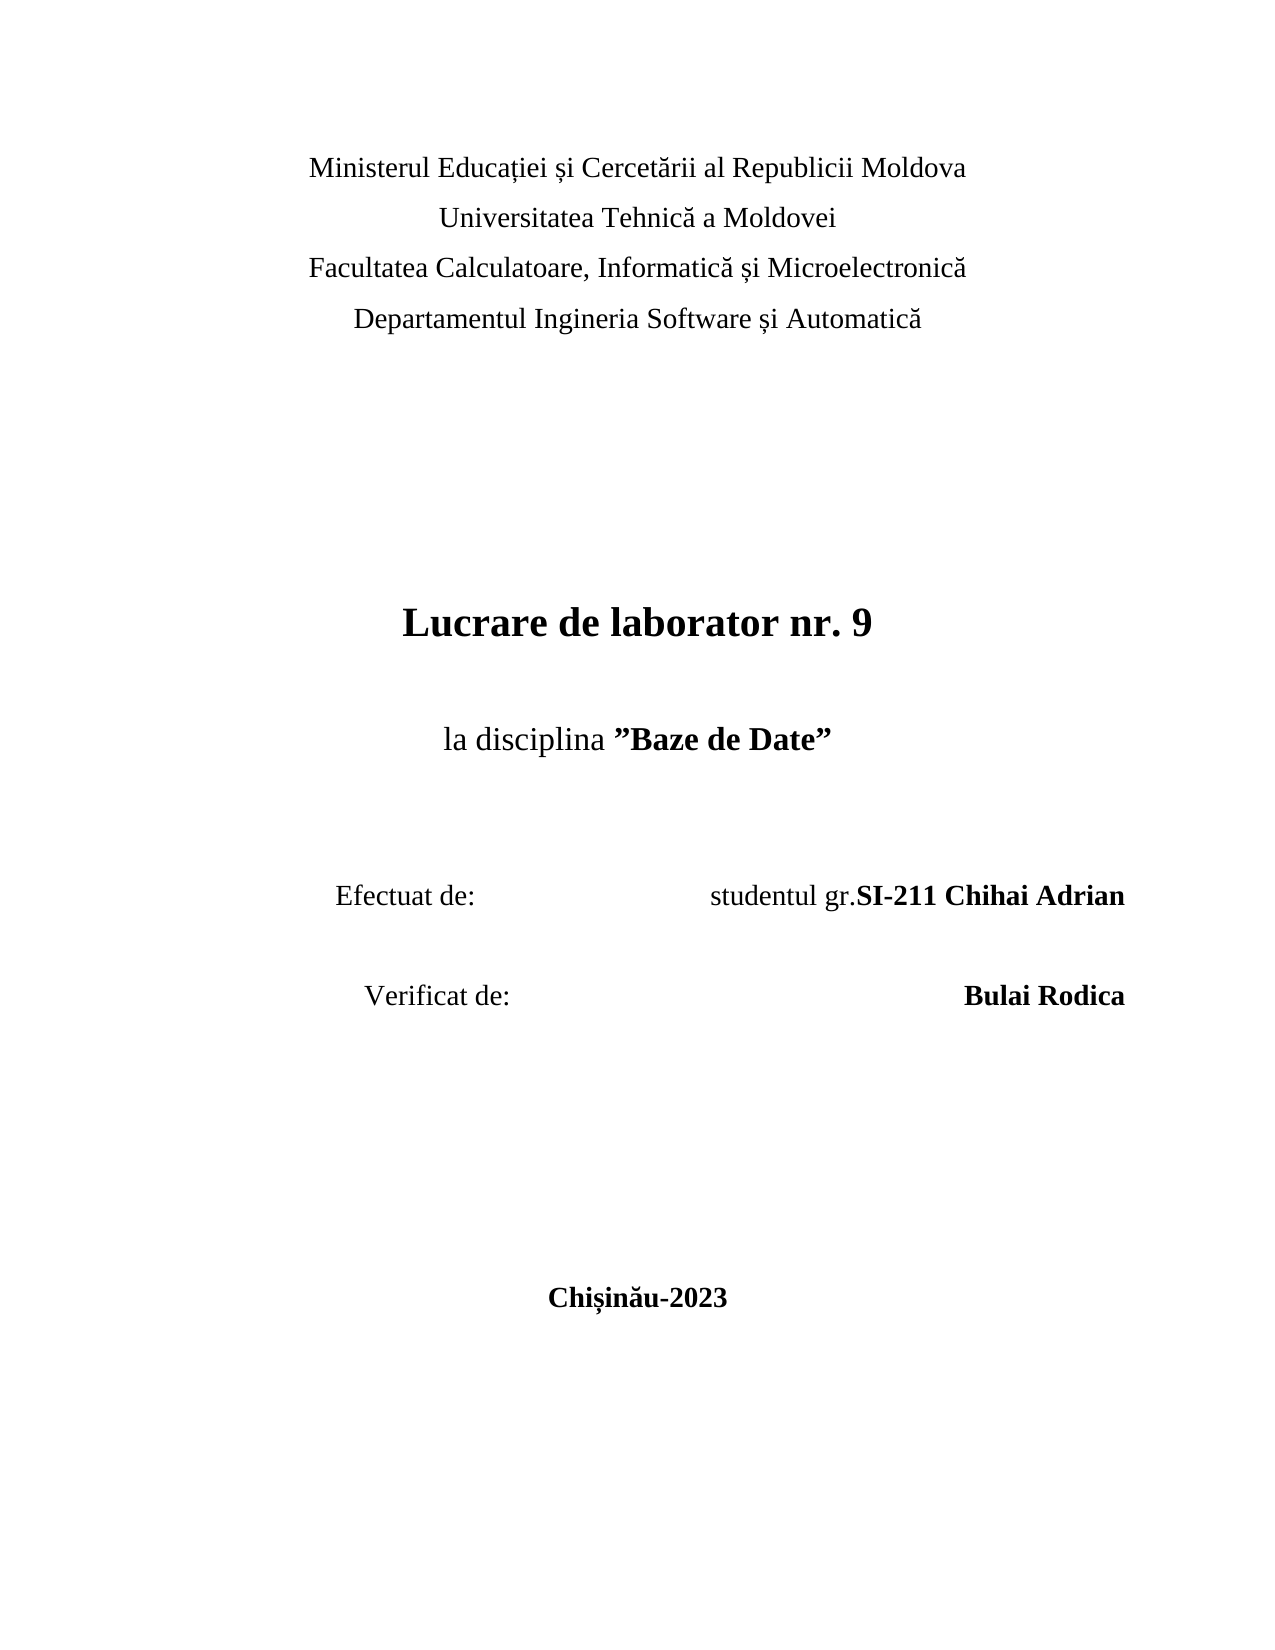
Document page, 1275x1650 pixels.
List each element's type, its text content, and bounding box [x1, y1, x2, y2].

text Facultatea Calculatoare, Informatică și Microelectronică [150, 251, 1125, 284]
text Universitatea Tehnică a Moldovei [150, 200, 1125, 234]
text Lucrare de laborator nr. 9 [150, 597, 1125, 645]
text Ministerul Educației și Cercetării al Republicii Moldova [150, 150, 1125, 183]
text Chișinău-2023 [150, 1280, 1125, 1314]
text Verificat de: Bulai Rodica [150, 978, 1125, 1012]
text Efectuat de: studentul gr.SI-211 Chihai Adrian [150, 878, 1125, 911]
text Departamentul Ingineria Software și Automatică [150, 301, 1125, 334]
text la disciplina ”Baze de Date” [150, 719, 1125, 758]
